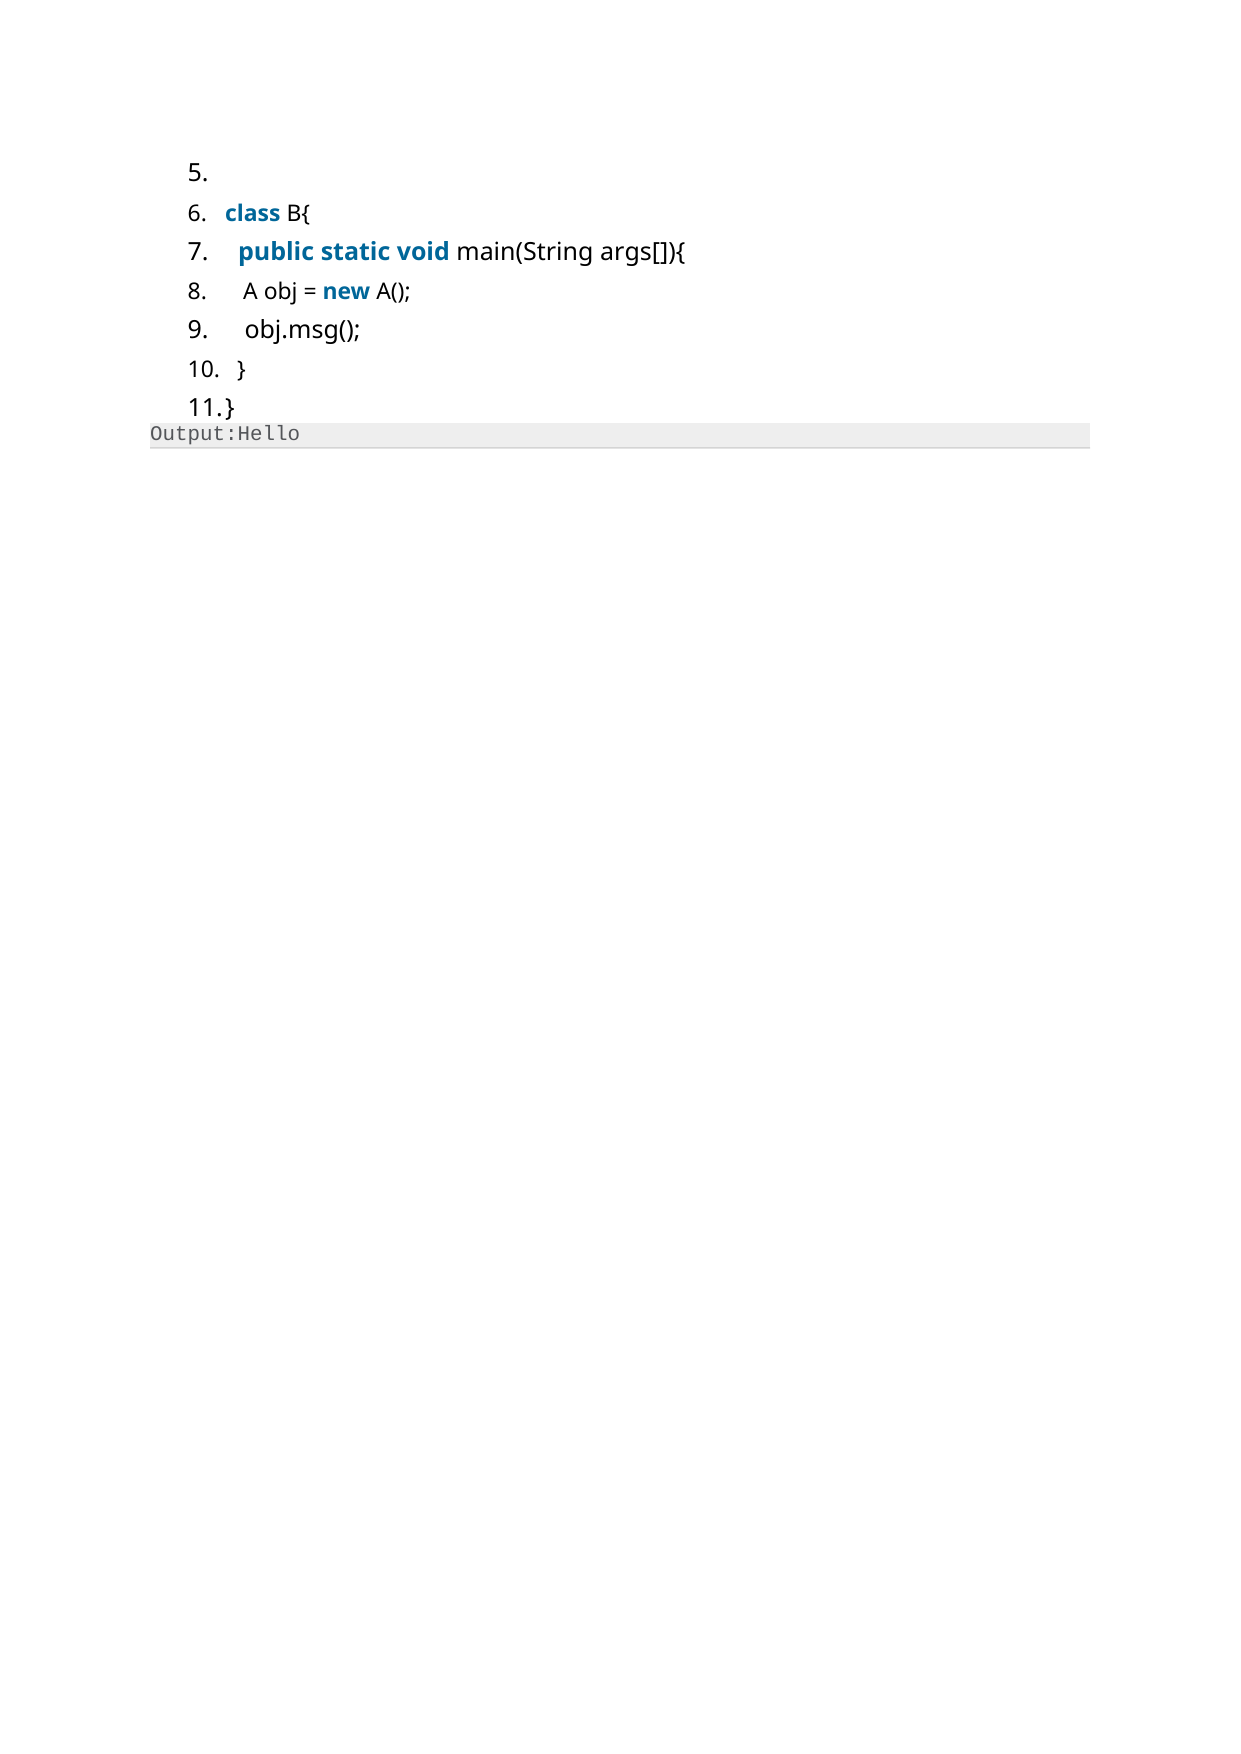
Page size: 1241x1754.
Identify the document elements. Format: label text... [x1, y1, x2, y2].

list } [187, 345, 1090, 384]
list public static void main(String args[]){ [187, 228, 1090, 267]
list } [187, 384, 1090, 423]
text Output:Hello [150, 423, 1090, 447]
list class B{ [187, 189, 1090, 228]
list A obj = new A(); [187, 267, 1090, 306]
list obj.msg(); [187, 306, 1090, 345]
